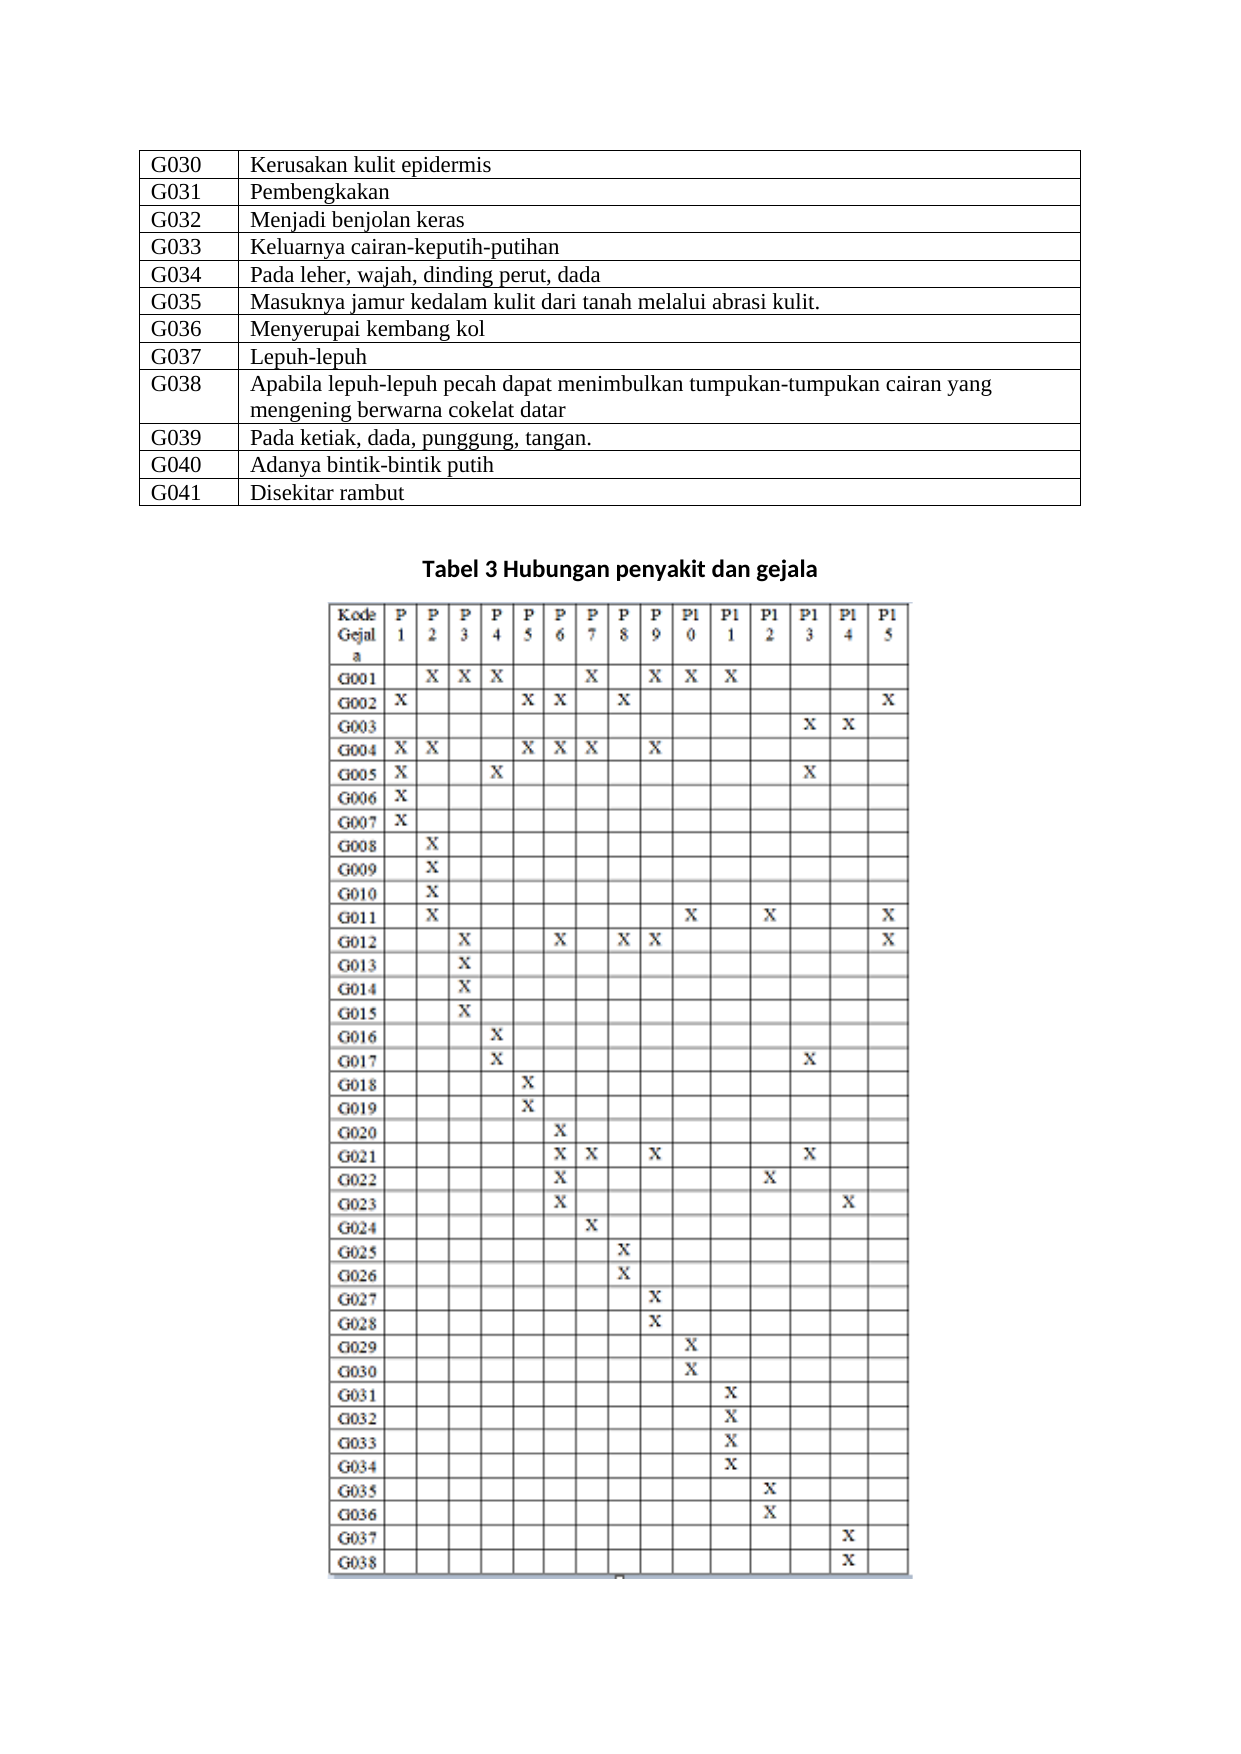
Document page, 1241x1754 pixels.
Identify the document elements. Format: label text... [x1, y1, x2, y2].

table_cell Pembengkakan [239, 179, 1080, 205]
table_cell Pada ketiak, dada, punggung, tangan. [239, 424, 1080, 450]
table_cell Keluarnya cairan-keputih-putihan [239, 233, 1080, 259]
table_cell Disekitar rambut [239, 479, 1080, 505]
table_cell G037 [140, 343, 238, 369]
text Tabel 3 Hubungan penyakit dan gejala [150, 553, 1090, 583]
table_cell G032 [140, 206, 238, 232]
table_cell Kerusakan kulit epidermis [239, 151, 1080, 177]
table_cell Lepuh-lepuh [239, 343, 1080, 369]
table_cell G040 [140, 451, 238, 478]
table_cell G033 [140, 233, 238, 259]
table_cell G035 [140, 288, 238, 314]
table_cell Adanya bintik-bintik putih [239, 451, 1080, 478]
table_cell Menyerupai kembang kol [239, 315, 1080, 342]
table_cell Masuknya jamur kedalam kulit dari tanah melalui abrasi kulit. [239, 288, 1080, 314]
table_cell Pada leher, wajah, dinding perut, dada [239, 261, 1080, 287]
table_cell G041 [140, 479, 238, 505]
table_cell G038 [140, 370, 238, 423]
table_cell G030 [140, 151, 238, 177]
table_cell Apabila lepuh-lepuh pecah dapat menimbulkan tumpukan-tumpukan cairan yang mengening berwarna cokelat datar [239, 370, 1080, 423]
table_cell G031 [140, 179, 238, 205]
table_cell G039 [140, 424, 238, 450]
table_cell G034 [140, 261, 238, 287]
table_cell G036 [140, 315, 238, 342]
table_cell Menjadi benjolan keras [239, 206, 1080, 232]
